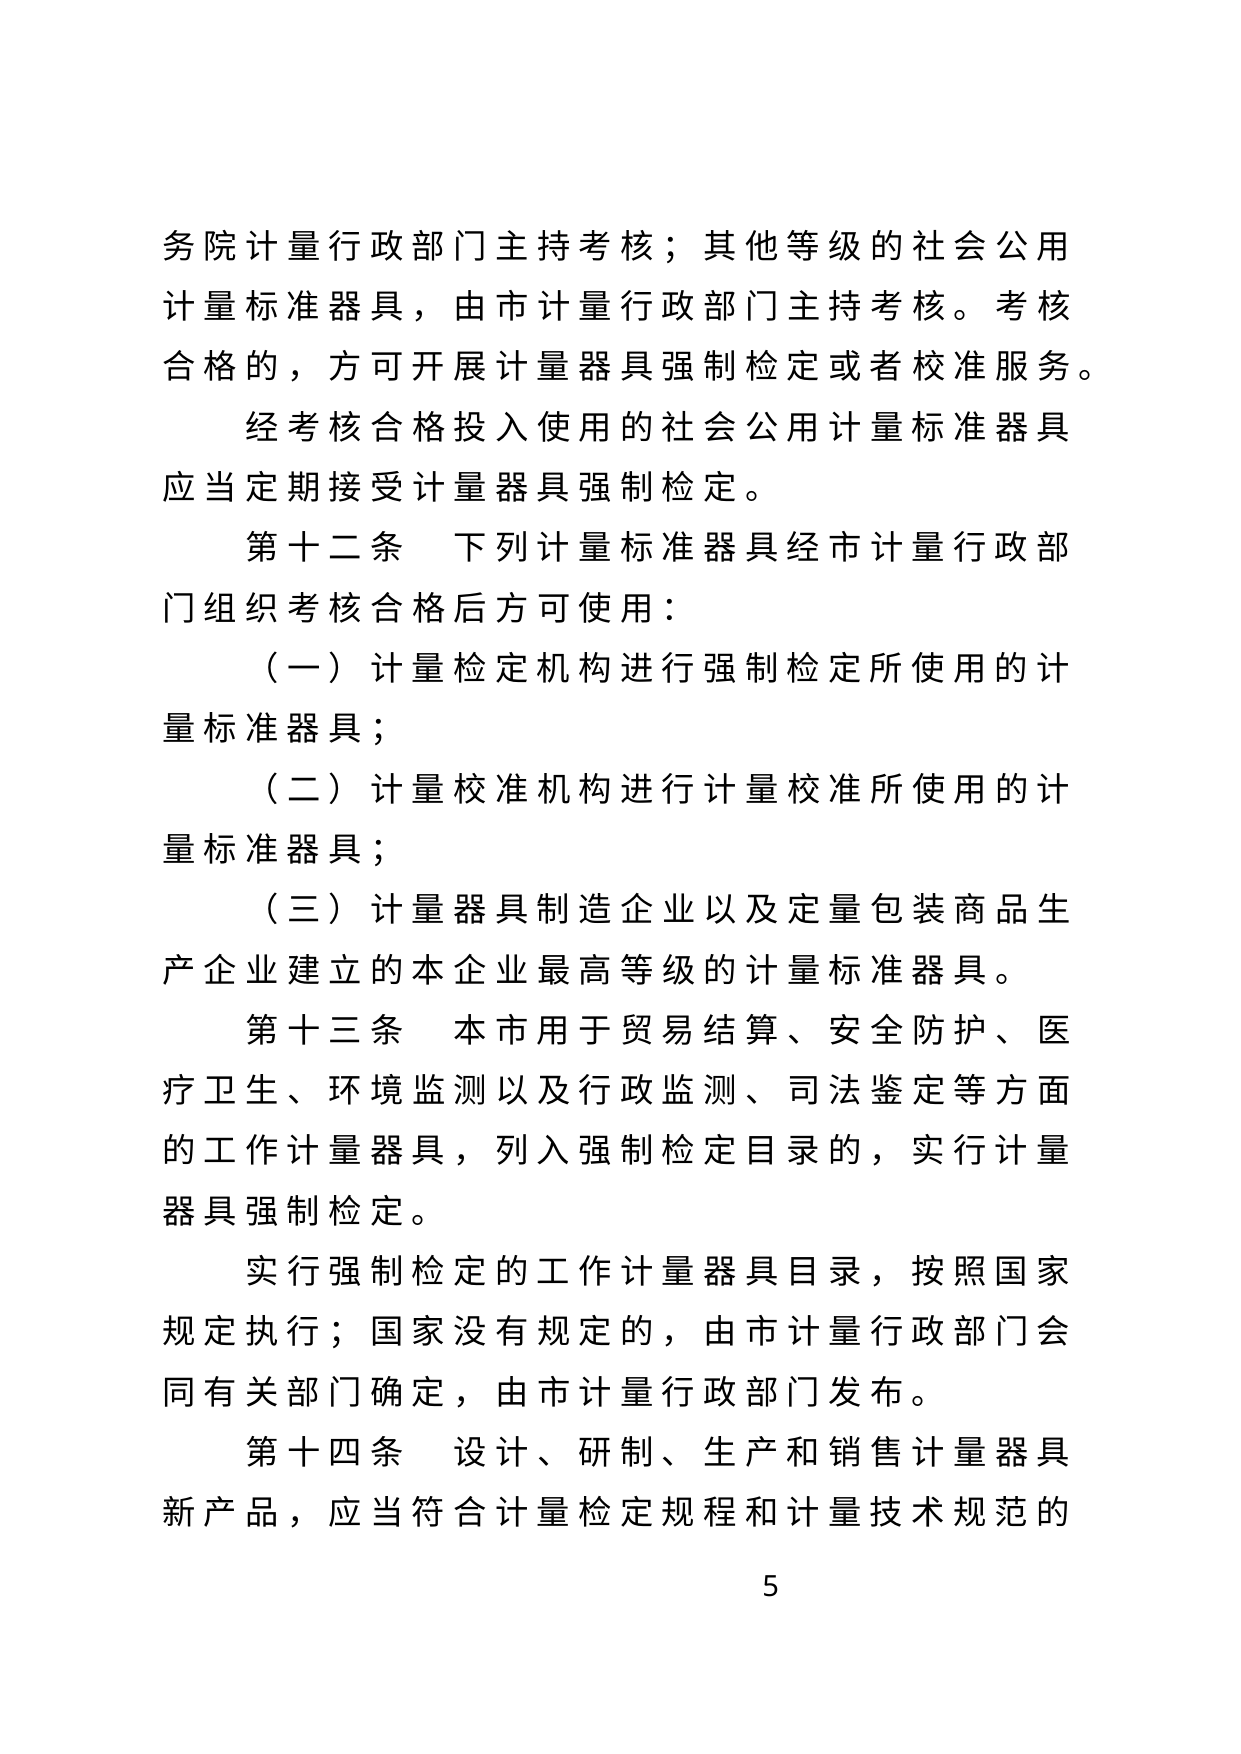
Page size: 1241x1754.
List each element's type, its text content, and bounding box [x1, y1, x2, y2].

text 经考核合格投入使用的社会公用计量标准器具，应当定期接受计量器具强制检定。 [162, 394, 1078, 515]
text 实行强制检定的工作计量器具目录，按照国家规定执行；国家没有规定的，由市计量行政部门会同有关部门确定，由市计量行政部门发布。 [162, 1239, 1078, 1420]
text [162, 1420, 1078, 1540]
text 第十二条 下列计量标准器具经市计量行政部门组织考核合格后方可使用： [162, 515, 1078, 636]
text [162, 213, 1078, 394]
text （二）计量校准机构进行计量校准所使用的计量标准器具； [162, 756, 1078, 877]
text 第十三条 本市用于贸易结算、安全防护、医疗卫生、环境监测以及行政监测、司法鉴定等方面的工作计量器具，列入强制检定目录的，实行计量器具强制检定。 [162, 998, 1078, 1239]
text （三）计量器具制造企业以及定量包装商品生产企业建立的本企业最高等级的计量标准器具。 [162, 877, 1078, 998]
text （一）计量检定机构进行强制检定所使用的计量标准器具； [162, 636, 1078, 756]
